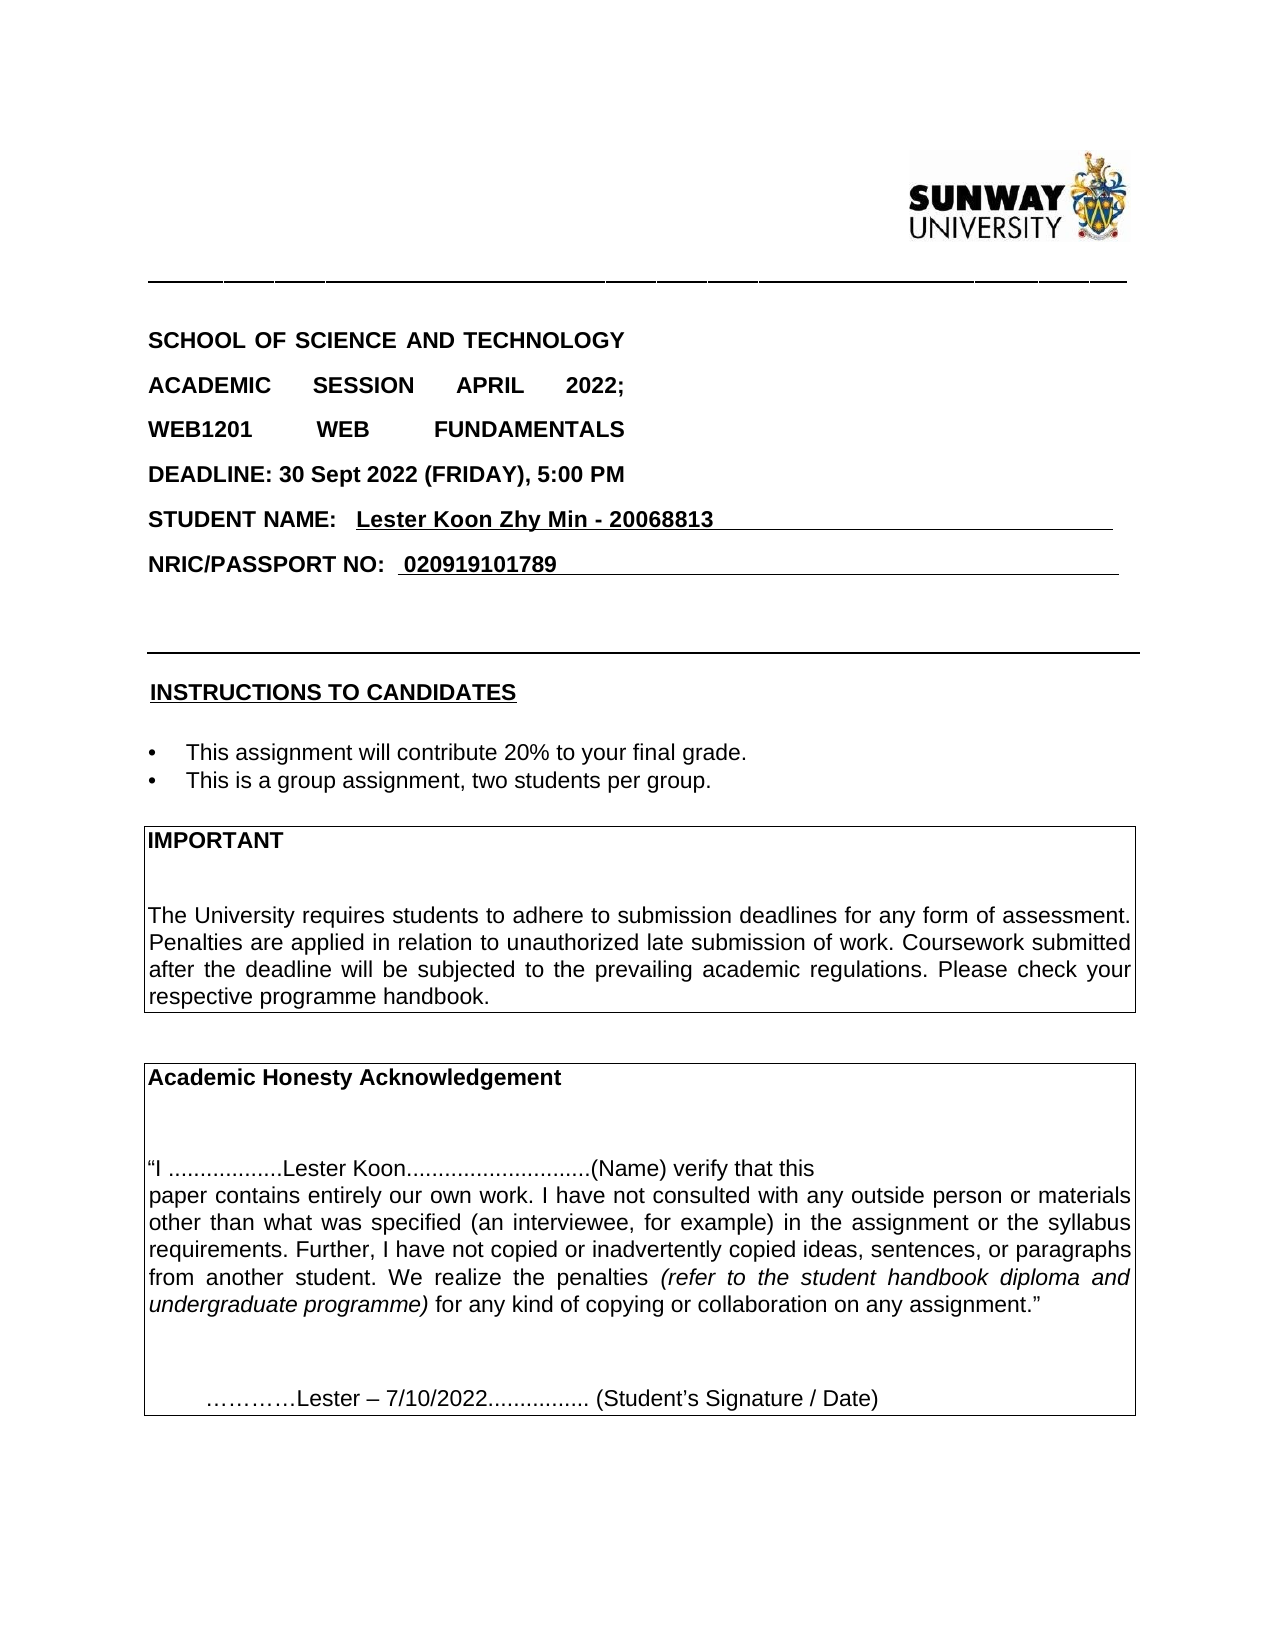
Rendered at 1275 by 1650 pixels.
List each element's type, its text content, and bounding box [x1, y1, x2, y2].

list This assignment will contribute 20% to your final grade. [148, 739, 1152, 765]
text STUDENT NAME: Lester Koon Zhy Min - 20068813 NRIC/PASSPORT NO: 020919101789 [148, 506, 1116, 577]
subtitle SCHOOL OF SCIENCE AND TECHNOLOGY ACADEMIC SESSION APRIL 2022; WEB1201 WEB FUNDAMENTALS DEADLINE: 30 Sept 2022 (FRIDAY), 5:00 PM [148, 327, 625, 488]
list This is a group assignment, two students per group. [148, 767, 1152, 793]
picture [909, 150, 1131, 242]
text INSTRUCTIONS TO CANDIDATES [150, 679, 1152, 706]
